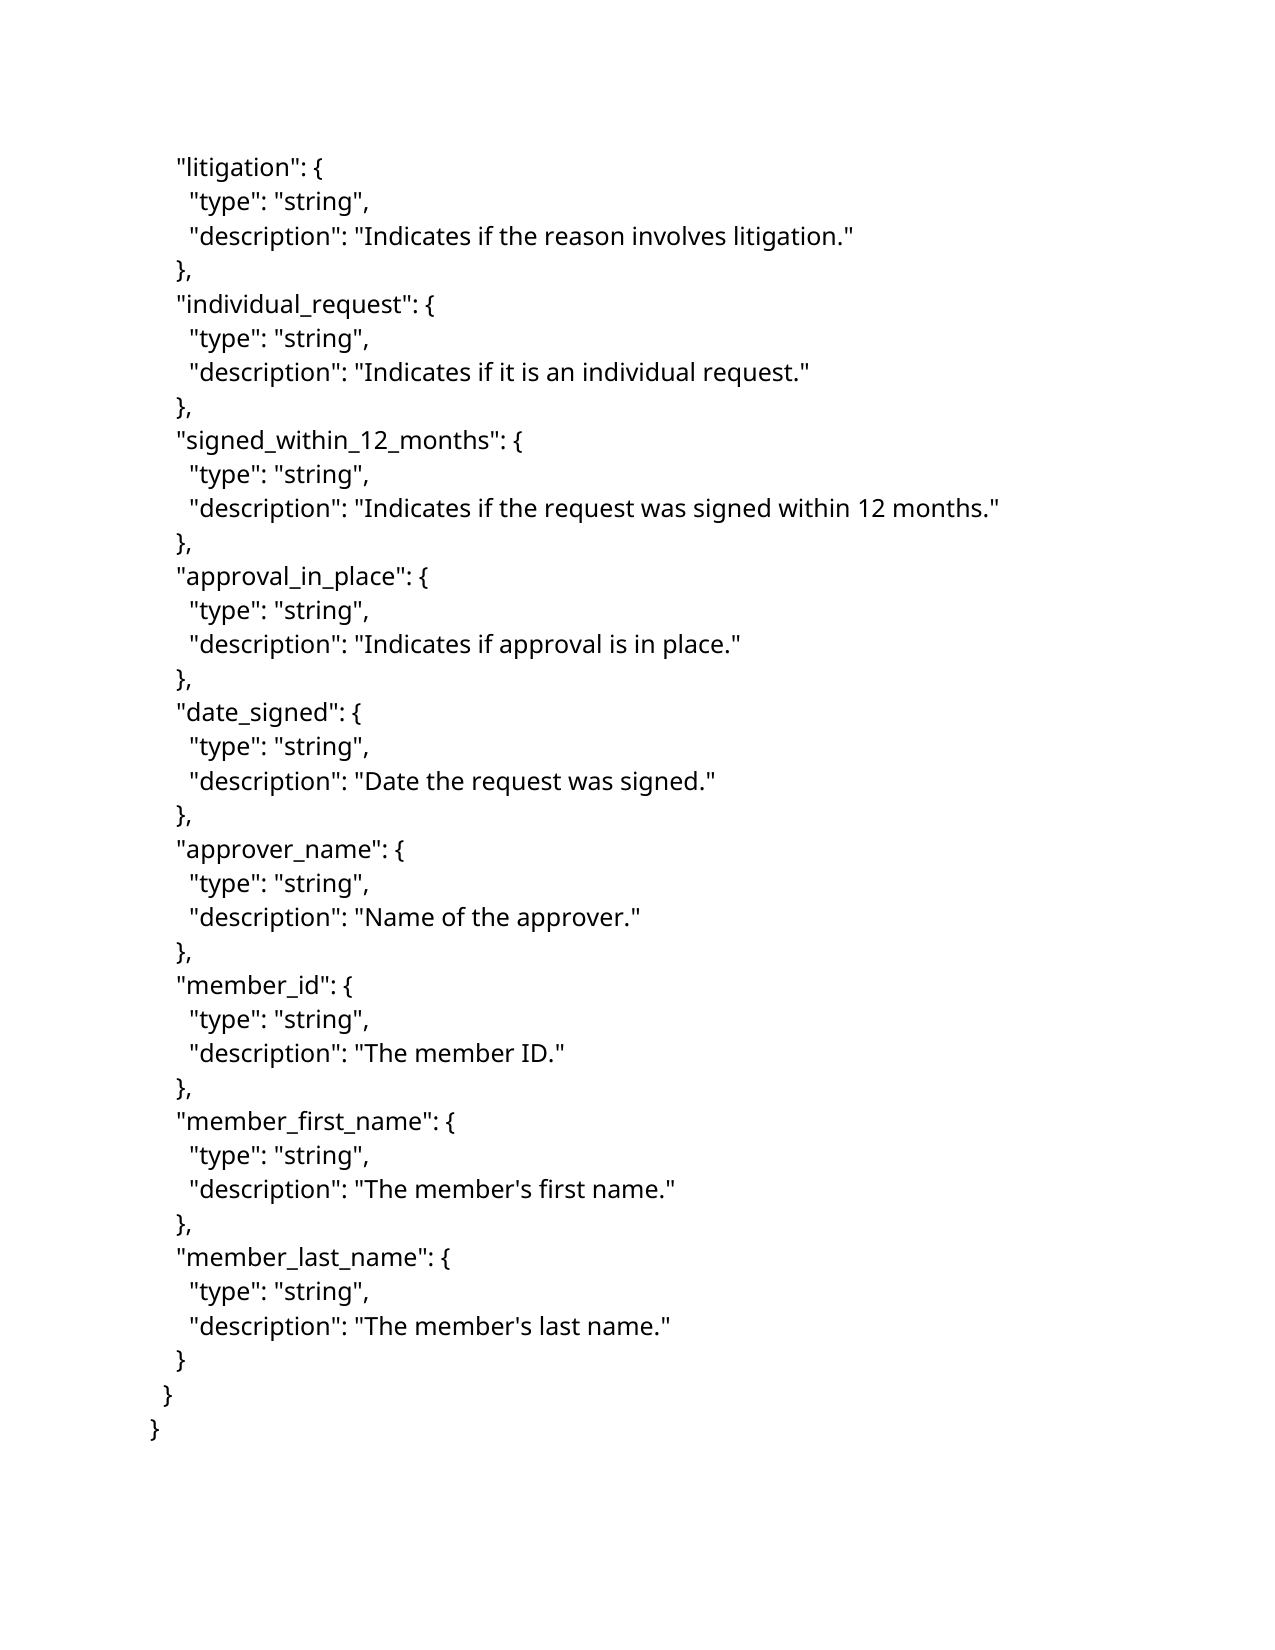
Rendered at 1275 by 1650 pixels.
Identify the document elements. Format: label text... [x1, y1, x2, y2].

text }, [150, 661, 1125, 695]
text "description": "The member's last name." [150, 1308, 1125, 1342]
text "type": "string", [150, 1274, 1125, 1308]
text "type": "string", [150, 865, 1125, 899]
text }, [150, 797, 1125, 831]
text "description": "Indicates if the request was signed within 12 months." [150, 491, 1125, 525]
text "approver_name": { [150, 831, 1125, 865]
text "date_signed": { [150, 695, 1125, 729]
text "type": "string", [150, 593, 1125, 627]
text "type": "string", [150, 1138, 1125, 1172]
text "description": "Name of the approver." [150, 899, 1125, 933]
text "individual_request": { [150, 286, 1125, 320]
text "member_first_name": { [150, 1104, 1125, 1138]
text } [150, 1376, 1125, 1410]
text "description": "Indicates if the reason involves litigation." [150, 218, 1125, 252]
text }, [150, 252, 1125, 286]
text "type": "string", [150, 729, 1125, 763]
text }, [150, 525, 1125, 559]
text "description": "The member's first name." [150, 1172, 1125, 1206]
text "type": "string", [150, 320, 1125, 354]
text "type": "string", [150, 457, 1125, 491]
text "approval_in_place": { [150, 559, 1125, 593]
text }, [150, 388, 1125, 422]
text "description": "The member ID." [150, 1036, 1125, 1070]
text }, [150, 1070, 1125, 1104]
text "type": "string", [150, 1002, 1125, 1036]
text }, [150, 1206, 1125, 1240]
text "litigation": { [150, 150, 1125, 184]
text "type": "string", [150, 184, 1125, 218]
text "signed_within_12_months": { [150, 422, 1125, 457]
text "description": "Indicates if it is an individual request." [150, 354, 1125, 388]
text } [150, 1410, 1125, 1444]
text "member_id": { [150, 967, 1125, 1002]
text "description": "Date the request was signed." [150, 763, 1125, 797]
text "member_last_name": { [150, 1240, 1125, 1274]
text }, [150, 933, 1125, 967]
text } [150, 1342, 1125, 1376]
text "description": "Indicates if approval is in place." [150, 627, 1125, 661]
